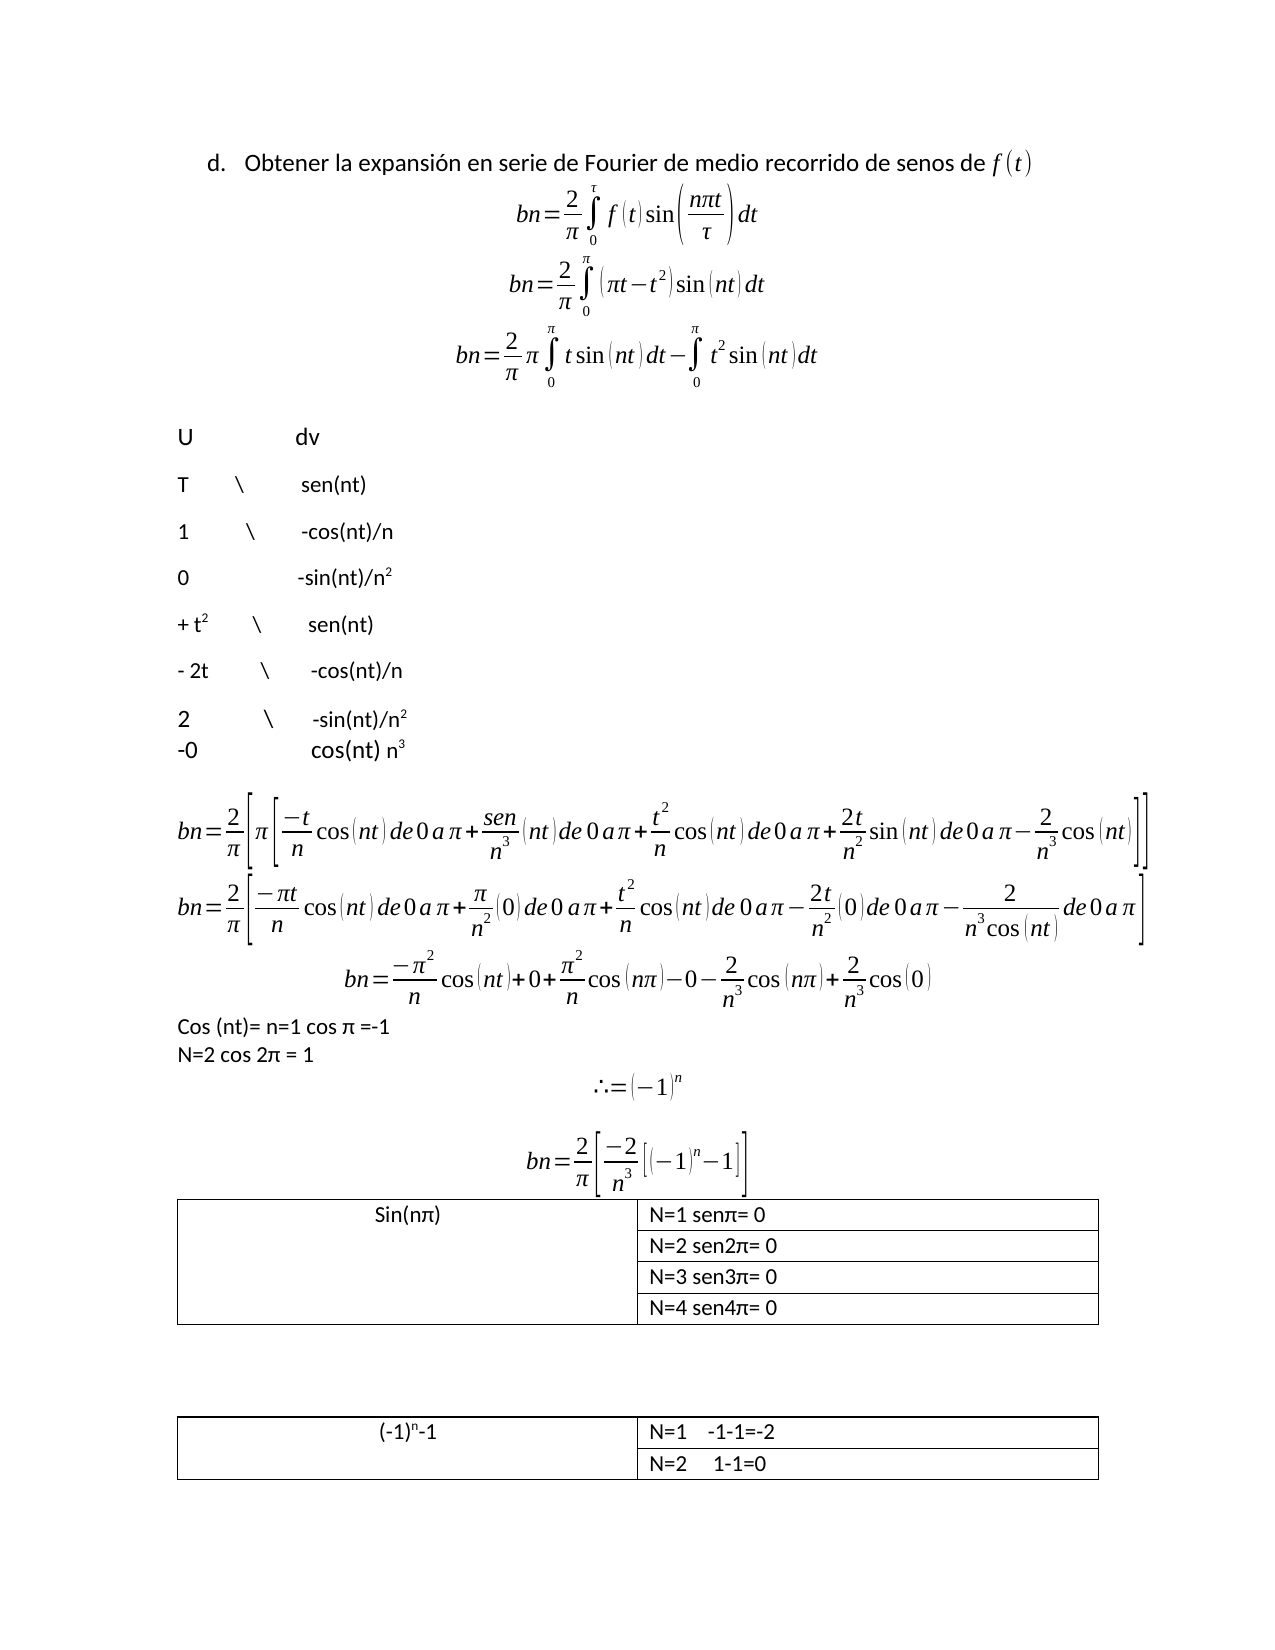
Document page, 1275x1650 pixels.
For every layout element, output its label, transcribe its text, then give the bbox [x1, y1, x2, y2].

text 2 \ -sin(nt)/n2 [177, 703, 1098, 734]
text -0 cos(nt) n3 [177, 734, 1098, 764]
text U dv [177, 421, 1098, 451]
text 0 -sin(nt)/n2 [177, 563, 1098, 592]
table_header (-1)n-1 [178, 1418, 637, 1479]
text + t2 \ sen(nt) [177, 610, 1098, 638]
table_cell N=4 sen4π= 0 [638, 1294, 1098, 1324]
text Cos (nt)= n=1 cos π =-1 [177, 1012, 1098, 1040]
text 1 \ -cos(nt)/n [177, 517, 1098, 545]
table_header N=1 -1-1=-2 [638, 1418, 1098, 1448]
text T \ sen(nt) [177, 470, 1098, 498]
text - 2t \ -cos(nt)/n [177, 657, 1098, 685]
table_header Sin(nπ) [178, 1200, 637, 1324]
table_header N=1 senπ= 0 [638, 1200, 1098, 1230]
text N=2 cos 2π = 1 [177, 1040, 1098, 1068]
table_cell N=2 1-1=0 [638, 1449, 1098, 1479]
table_cell N=3 sen3π= 0 [638, 1262, 1098, 1292]
list Obtener la expansión en serie de Fourier de medio recorrido de senos de [207, 148, 1098, 178]
table_cell N=2 sen2π= 0 [638, 1231, 1098, 1261]
